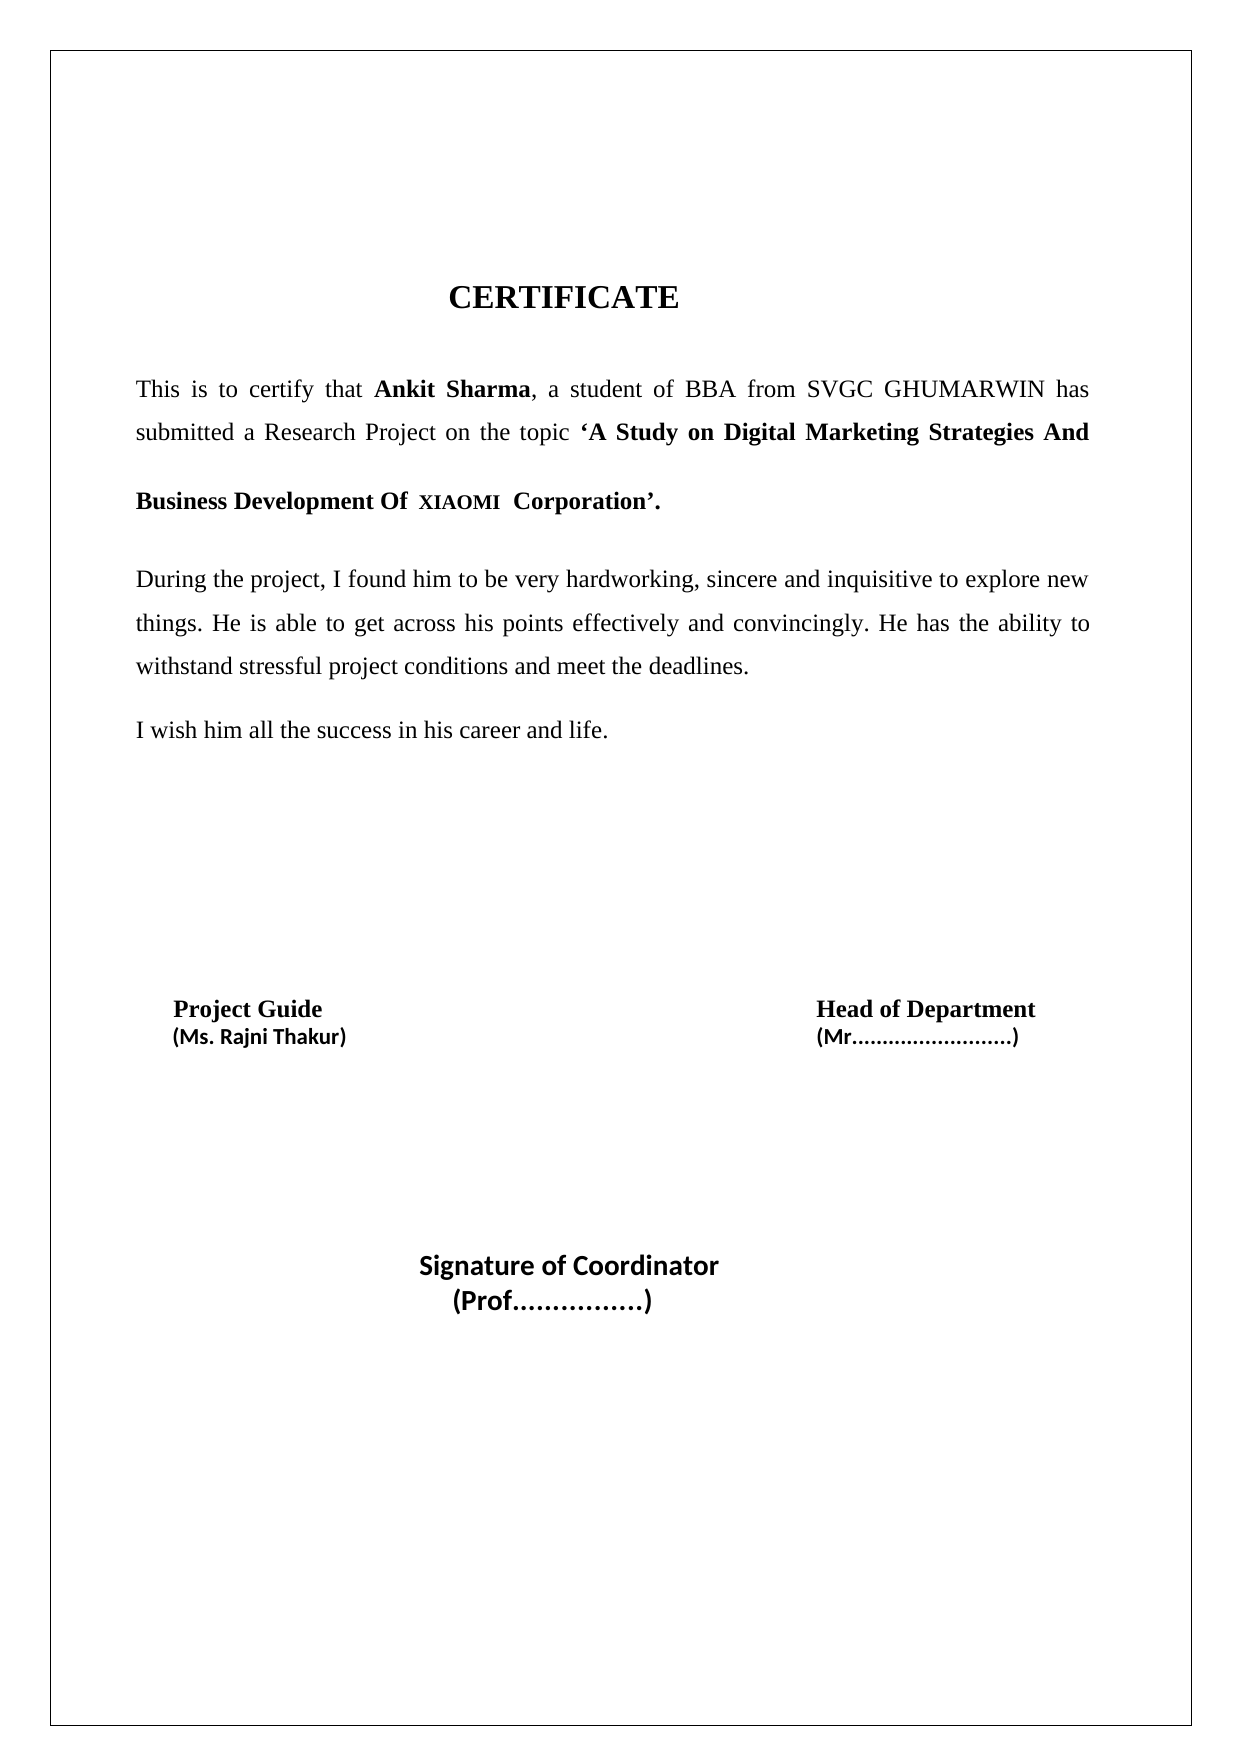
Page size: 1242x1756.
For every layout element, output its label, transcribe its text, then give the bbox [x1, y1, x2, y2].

text CERTIFICATE [448, 277, 1158, 315]
text This is to certify that Ankit Sharma, a student of BBA from SVGC GHUMARWIN has submitted a Research Project on the topic ‘A Study on Digital Marketing Strategies And Business Development Of XIAOMI Corporation’. [136, 374, 1090, 518]
text Signature of Coordinator (Prof. ) [419, 1247, 720, 1318]
text Project Guide Head of Department [173, 994, 1158, 1022]
text I wish him all the success in his career and life. [136, 715, 1158, 744]
text During the project, I found him to be very hardworking, sincere and inquisitive to explore new things. He is able to get across his points effectively and convincingly. He has the ability to withstand stressful project conditions and meet the deadlines. [136, 564, 1091, 679]
text (Ms. Rajni Thakur) (Mr... ) [172, 1022, 1158, 1051]
